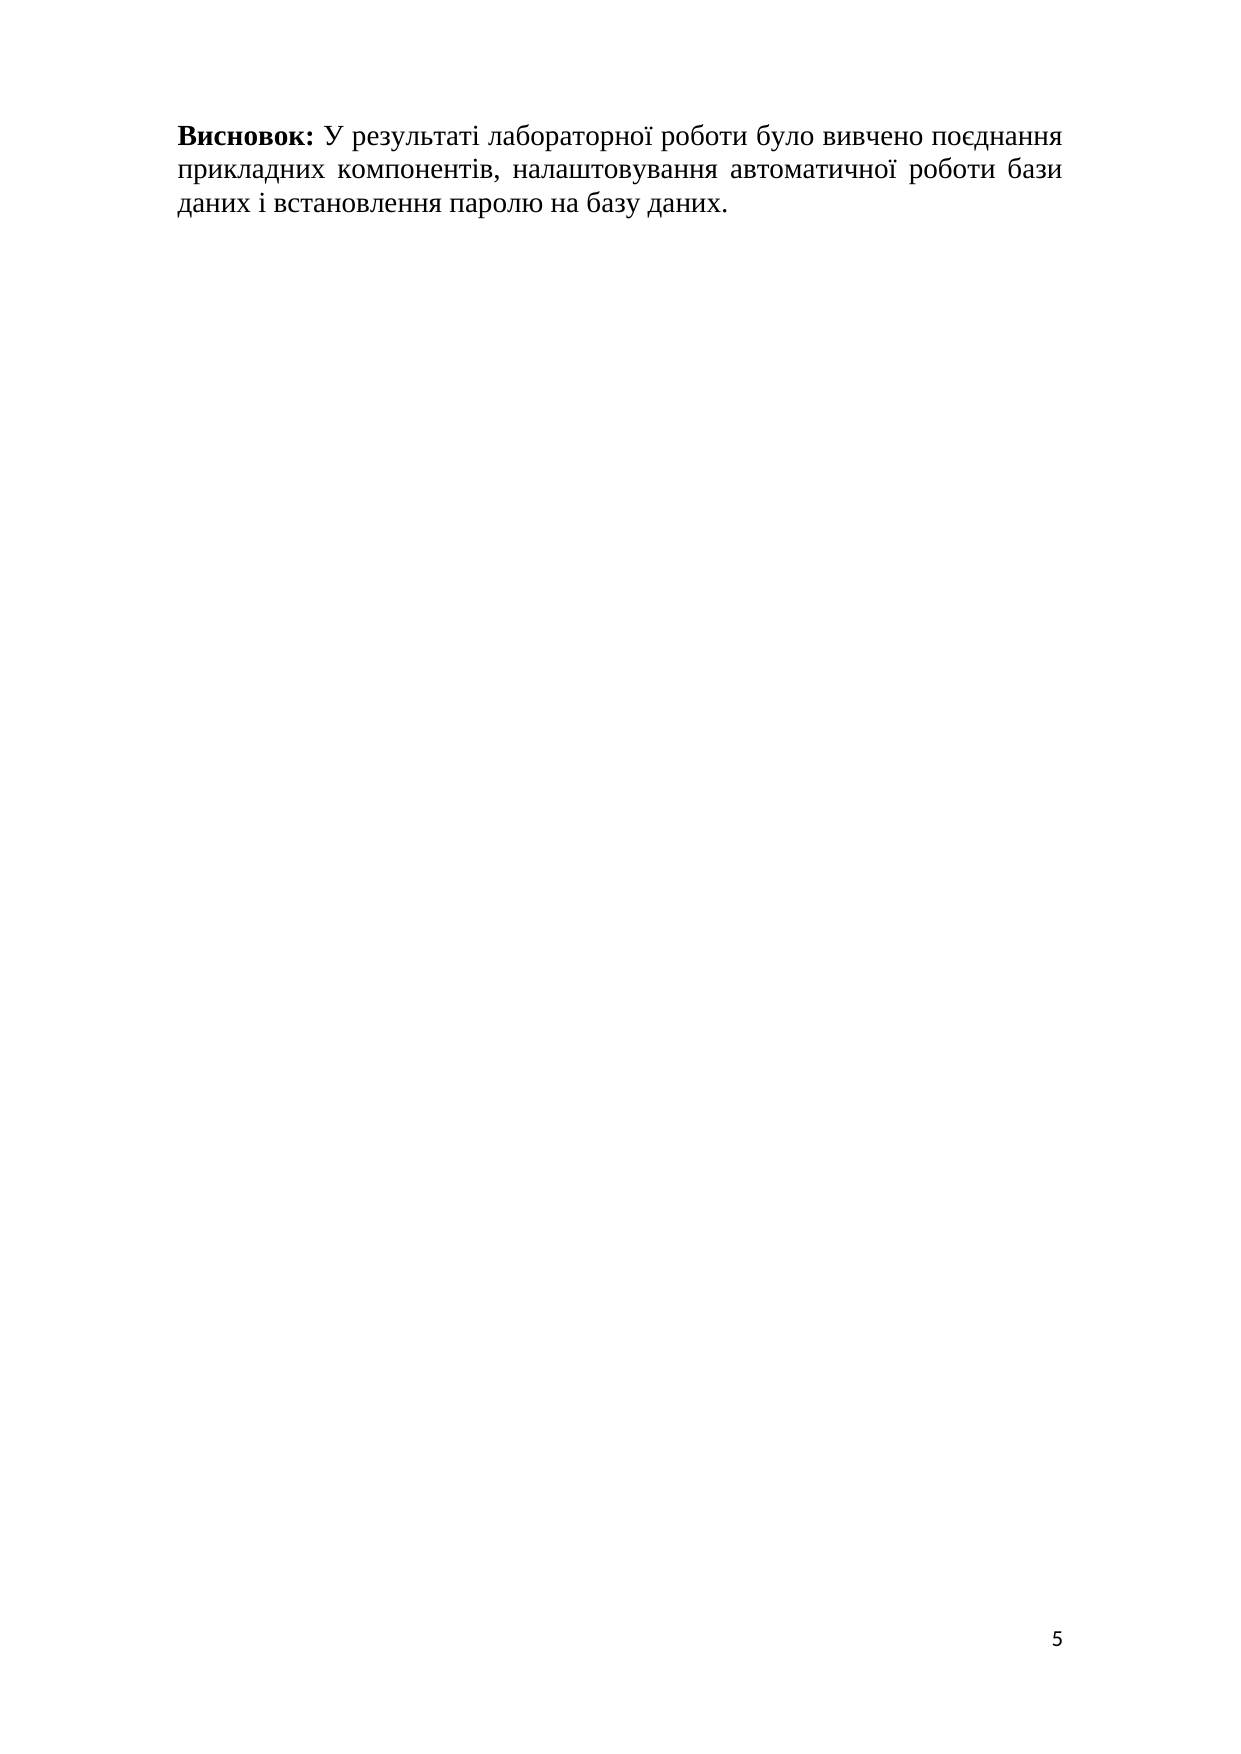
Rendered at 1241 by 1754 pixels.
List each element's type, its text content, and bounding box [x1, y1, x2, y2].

text Висновок: У результаті лабораторної роботи було вивчено поєднання прикладних компонентів, налаштовування автоматичної роботи бази даних і встановлення паролю на базу даних. [177, 118, 1063, 219]
